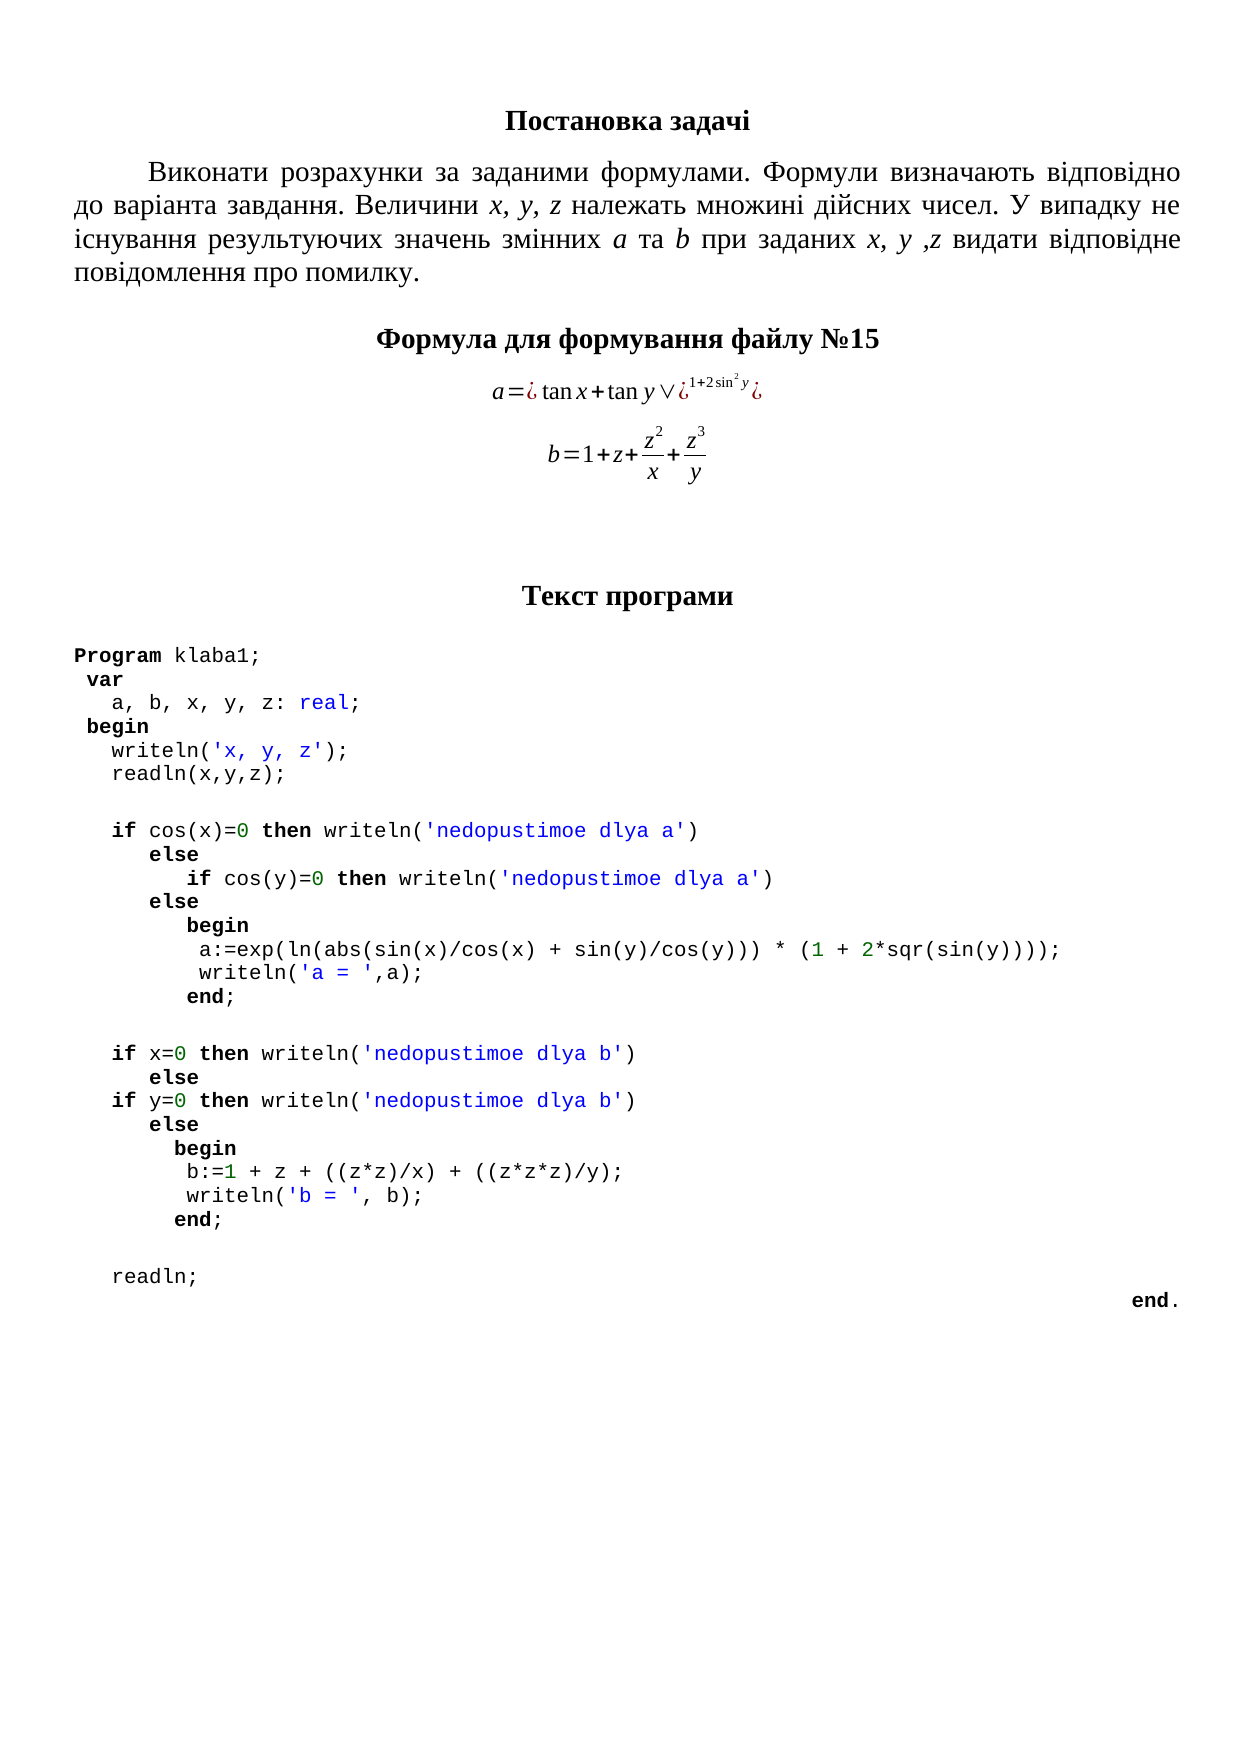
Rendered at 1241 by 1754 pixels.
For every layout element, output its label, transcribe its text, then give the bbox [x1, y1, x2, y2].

text if cos(x)=0 then writeln('nedopustimoe dlya a') [74, 821, 1181, 844]
text Постановка задачі [74, 103, 1181, 137]
text Текст програми [74, 578, 1181, 612]
text else [74, 1067, 1181, 1091]
text a:=exp(ln(abs(sin(x)/cos(x) + sin(y)/cos(y))) * (1 + 2*sqr(sin(y)))); [74, 939, 1181, 962]
text end; [74, 986, 1181, 1010]
text begin [74, 716, 1181, 740]
text writeln('x, y, z'); [74, 740, 1181, 763]
text Формула для формування файлу №15 [74, 321, 1181, 355]
text b:=1 + z + ((z*z)/x) + ((z*z*z)/y); [74, 1161, 1181, 1185]
text writeln('b = ', b); [74, 1185, 1181, 1209]
text readln(x,y,z); [74, 763, 1181, 787]
text else [74, 844, 1181, 868]
text Виконати розрахунки за заданими формулами. Формули визначають відповідно до варіанта завдання. Величини x, y, z належать множині дійсних чисел. У випадку не існування результуючих значень змінних а та b при заданих x, y ,z видати відповідне повідомлення про помилку. [74, 154, 1181, 288]
text else [74, 891, 1181, 915]
text var [74, 669, 1181, 692]
text begin [74, 915, 1181, 939]
text end; [74, 1209, 1181, 1232]
text Program klaba1; [74, 645, 1181, 669]
text begin [74, 1138, 1181, 1161]
text else [74, 1114, 1181, 1138]
text if cos(y)=0 then writeln('nedopustimoe dlya a') [74, 868, 1181, 891]
text writeln('a = ',a); [74, 962, 1181, 986]
text if y=0 then writeln('nedopustimoe dlya b') [74, 1091, 1181, 1114]
text a, b, x, y, z: real; [74, 692, 1181, 716]
text if x=0 then writeln('nedopustimoe dlya b') [74, 1043, 1181, 1067]
text readln; [74, 1266, 1181, 1289]
text end. [74, 1289, 1181, 1347]
